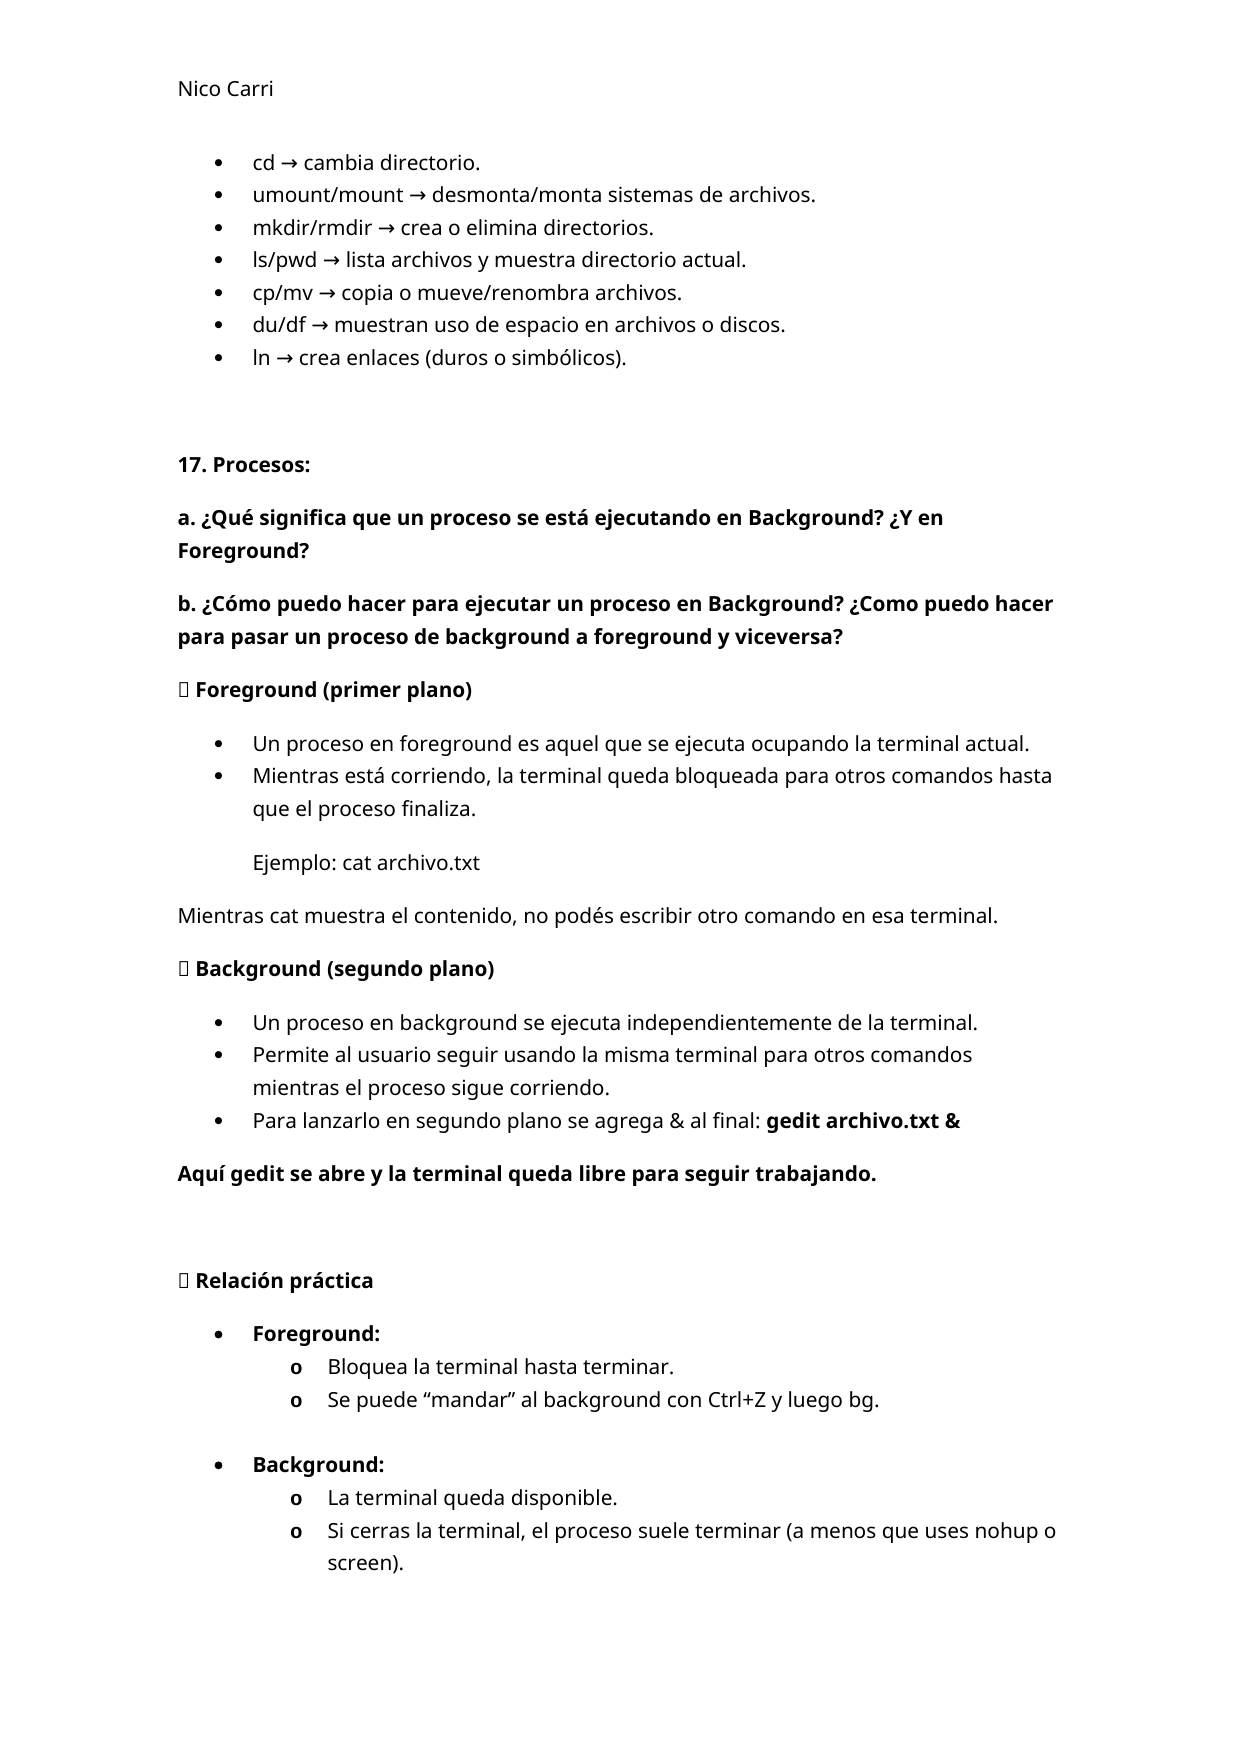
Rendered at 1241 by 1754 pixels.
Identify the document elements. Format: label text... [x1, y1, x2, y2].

list La terminal queda disponible. [290, 1483, 1063, 1512]
list mkdir/rmdir → crea o elimina directorios. [215, 213, 1063, 241]
text 🔹 Background (segundo plano) [177, 954, 1063, 983]
list Se puede “mandar” al background con Ctrl+Z y luego bg. [290, 1385, 1063, 1413]
list ls/pwd → lista archivos y muestra directorio actual. [215, 245, 1063, 274]
text 17. Procesos: [177, 450, 1063, 478]
list Background: [215, 1450, 1063, 1479]
text a. ¿Qué signiﬁca que un proceso se está ejecutando en Background? ¿Y en Foreground? [177, 503, 1063, 564]
list Si cerras la terminal, el proceso suele terminar (a menos que uses nohup o screen). [290, 1516, 1063, 1577]
list Un proceso en foreground es aquel que se ejecuta ocupando la terminal actual. [215, 729, 1063, 757]
list Foreground: [215, 1319, 1063, 1348]
text 🔹 Relación práctica [177, 1266, 1063, 1294]
text Aquí gedit se abre y la terminal queda libre para seguir trabajando. [177, 1159, 1063, 1188]
list umount/mount → desmonta/monta sistemas de archivos. [215, 180, 1063, 209]
list du/df → muestran uso de espacio en archivos o discos. [215, 311, 1063, 339]
list cd → cambia directorio. [215, 148, 1063, 176]
text b. ¿Cómo puedo hacer para ejecutar un proceso en Background? ¿Como puedo hacer para pasar un proceso de background a foreground y viceversa? [177, 589, 1063, 651]
list Un proceso en background se ejecuta independientemente de la terminal. [215, 1008, 1063, 1036]
list Mientras está corriendo, la terminal queda bloqueada para otros comandos hasta que el proceso finaliza. [215, 762, 1063, 823]
list ln → crea enlaces (duros o simbólicos). [215, 343, 1063, 372]
list Bloquea la terminal hasta terminar. [290, 1352, 1063, 1381]
list Para lanzarlo en segundo plano se agrega & al final: gedit archivo.txt & [215, 1106, 1063, 1134]
list Permite al usuario seguir usando la misma terminal para otros comandos mientras el proceso sigue corriendo. [215, 1041, 1063, 1102]
text Ejemplo: cat archivo.txt [252, 848, 1063, 876]
text 🔹 Foreground (primer plano) [177, 676, 1063, 704]
text Mientras cat muestra el contenido, no podés escribir otro comando en esa terminal. [177, 901, 1063, 929]
list cp/mv → copia o mueve/renombra archivos. [215, 278, 1063, 306]
